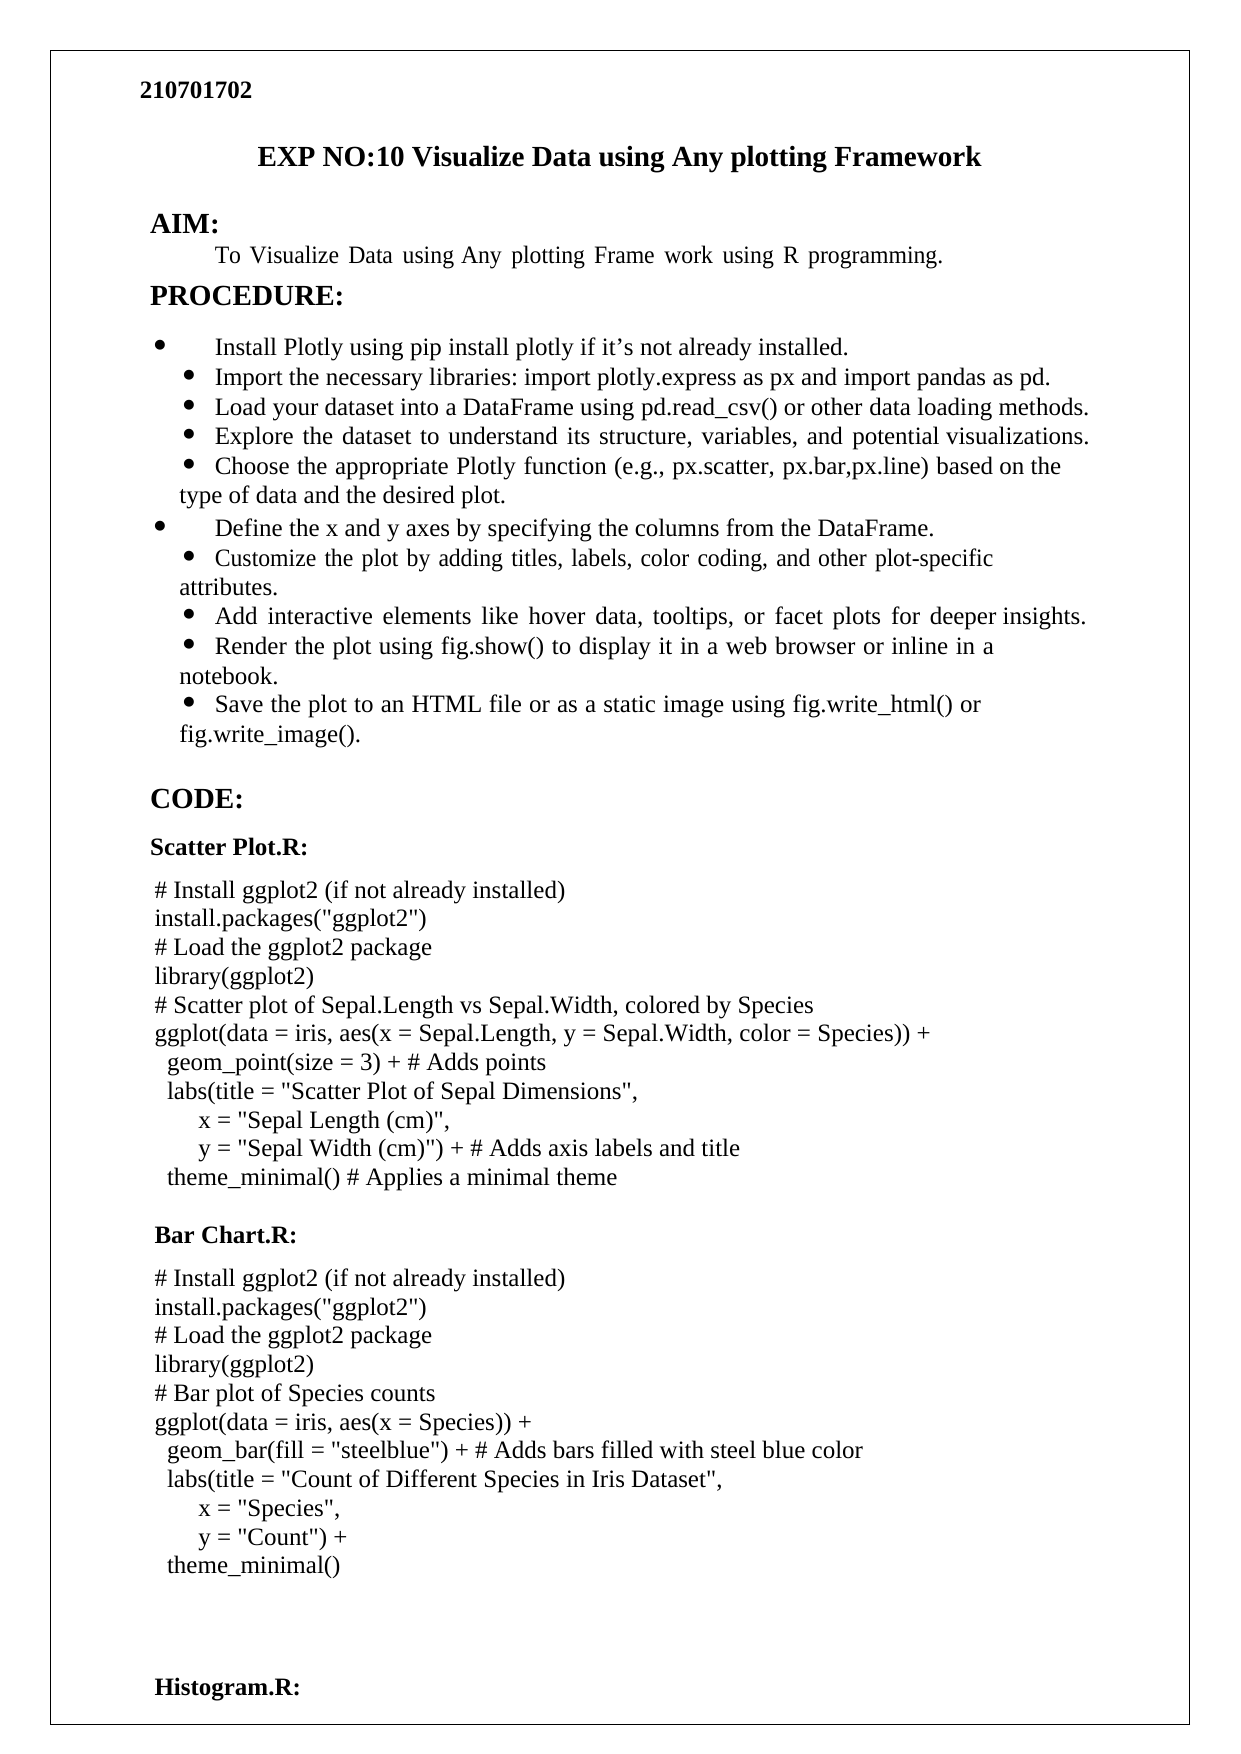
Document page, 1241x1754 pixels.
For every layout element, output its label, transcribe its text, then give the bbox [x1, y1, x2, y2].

text # Bar plot of Species counts [154, 1378, 1103, 1407]
text theme_minimal() [154, 1550, 1103, 1579]
text y = "Count") + [154, 1522, 1103, 1550]
text x = "Species", [154, 1493, 1103, 1522]
text install.packages("ggplot2") [154, 1292, 1103, 1320]
subtitle CODE: [150, 781, 1103, 815]
text y = "Sepal Width (cm)") + # Adds axis labels and title [154, 1133, 1103, 1162]
list Render the plot using fig.show() to display it in a web browser or inline in a notebook. [179, 631, 1091, 689]
text geom_point(size = 3) + # Adds points [154, 1047, 1103, 1076]
text # Install ggplot2 (if not already installed) [154, 875, 1103, 903]
text install.packages("ggplot2") [154, 903, 1103, 932]
text geom_bar(fill = "steelblue") + # Adds bars filled with steel blue color [154, 1435, 1103, 1464]
list Add interactive elements like hover data, tooltips, or facet plots for deeper insights. [179, 601, 1091, 631]
list Define the x and y axes by specifying the columns from the DataFrame. [150, 509, 1103, 543]
text labs(title = "Count of Different Species in Iris Dataset", [154, 1464, 1103, 1493]
text To Visualize Data using Any plotting Frame work using R programming. [139, 240, 1103, 269]
list Explore the dataset to understand its structure, variables, and potential visualizations. [179, 421, 1091, 451]
list Load your dataset into a DataFrame using pd.read_csv() or other data loading methods. [179, 392, 1091, 421]
subtitle EXP NO:10 Visualize Data using Any plotting Framework [139, 139, 1099, 173]
subtitle Scatter Plot.R: [150, 832, 1103, 860]
list Save the plot to an HTML file or as a static image using fig.write_html() or fig.write_image(). [179, 689, 1091, 748]
text library(ggplot2) [154, 1349, 1103, 1378]
text # Load the ggplot2 package [154, 1320, 1103, 1349]
text ggplot(data = iris, aes(x = Sepal.Length, y = Sepal.Width, color = Species)) + [154, 1018, 1103, 1047]
text labs(title = "Scatter Plot of Sepal Dimensions", [154, 1076, 1103, 1105]
list Customize the plot by adding titles, labels, color coding, and other plot-specific attributes. [179, 543, 1091, 601]
text x = "Sepal Length (cm)", [154, 1105, 1103, 1133]
text library(ggplot2) [154, 961, 1103, 990]
subtitle PROCEDURE: [150, 278, 1103, 312]
list Choose the appropriate Plotly function (e.g., px.scatter, px.bar,px.line) based on the type of data and the desired plot. [179, 451, 1091, 509]
text # Install ggplot2 (if not already installed) [154, 1263, 1103, 1292]
text ggplot(data = iris, aes(x = Species)) + [154, 1407, 1103, 1435]
text # Scatter plot of Sepal.Length vs Sepal.Width, colored by Species [154, 990, 1103, 1018]
list Import the necessary libraries: import plotly.express as px and import pandas as pd. [179, 362, 1091, 392]
text Bar Chart.R: [154, 1220, 1103, 1248]
text theme_minimal() # Applies a minimal theme [154, 1162, 1103, 1191]
text AIM: [150, 207, 1103, 240]
list Install Plotly using pip install plotly if it’s not already installed. [150, 328, 1103, 362]
text # Load the ggplot2 package [154, 932, 1103, 961]
text Histogram.R: [154, 1672, 1103, 1701]
